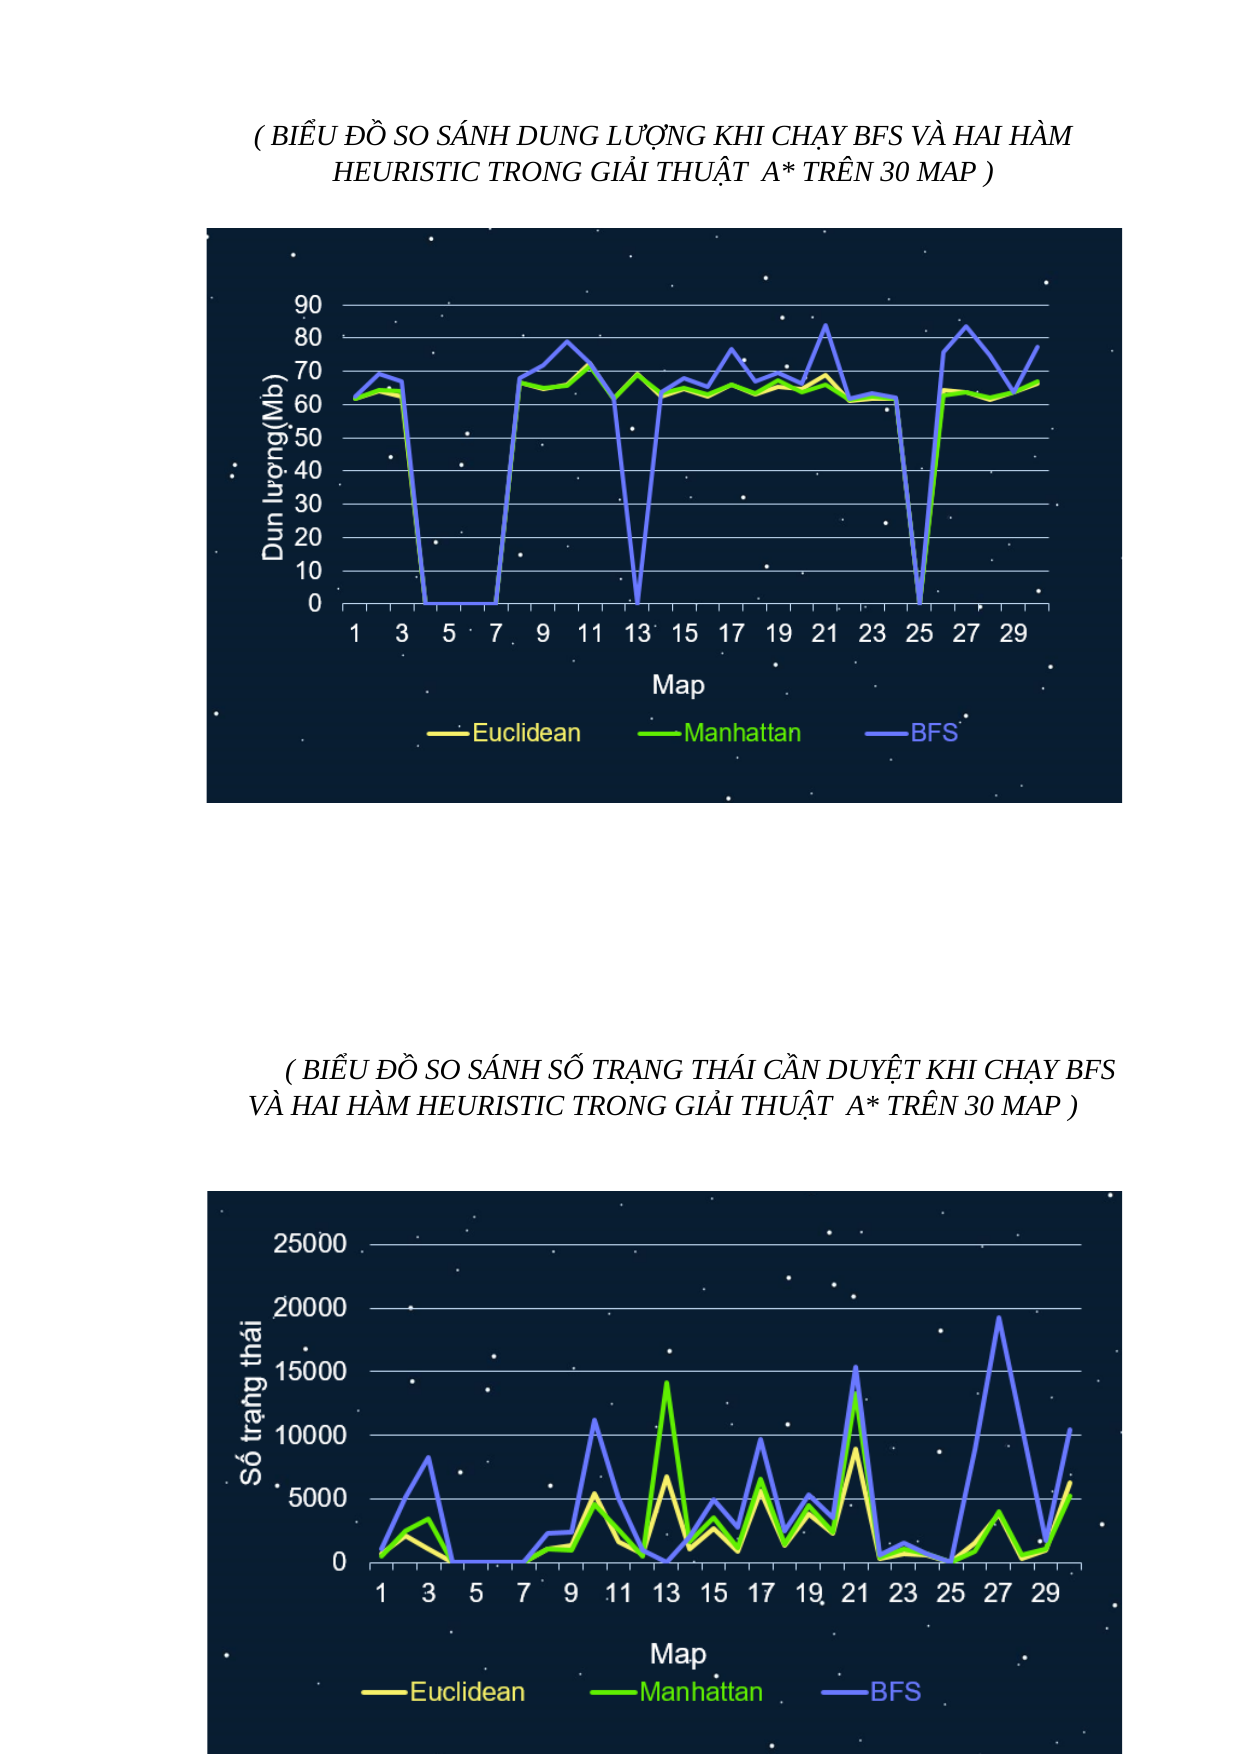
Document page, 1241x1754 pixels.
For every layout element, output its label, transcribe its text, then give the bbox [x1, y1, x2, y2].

picture [207, 1191, 1123, 1754]
text ( BIỂU ĐỒ SO SÁNH SỐ TRẠNG THÁI CẦN DUYỆT KHI CHẠY BFS VÀ HAI HÀM HEURISTIC TRONG GIẢI THUẬT A* TRÊN 30 MAP ) [207, 1052, 1122, 1121]
text ( BIỂU ĐỒ SO SÁNH DUNG LƯỢNG KHI CHẠY BFS VÀ HAI HÀM HEURISTIC TRONG GIẢI THUẬT A* TRÊN 30 MAP ) [207, 118, 1122, 188]
picture [206, 228, 1123, 803]
